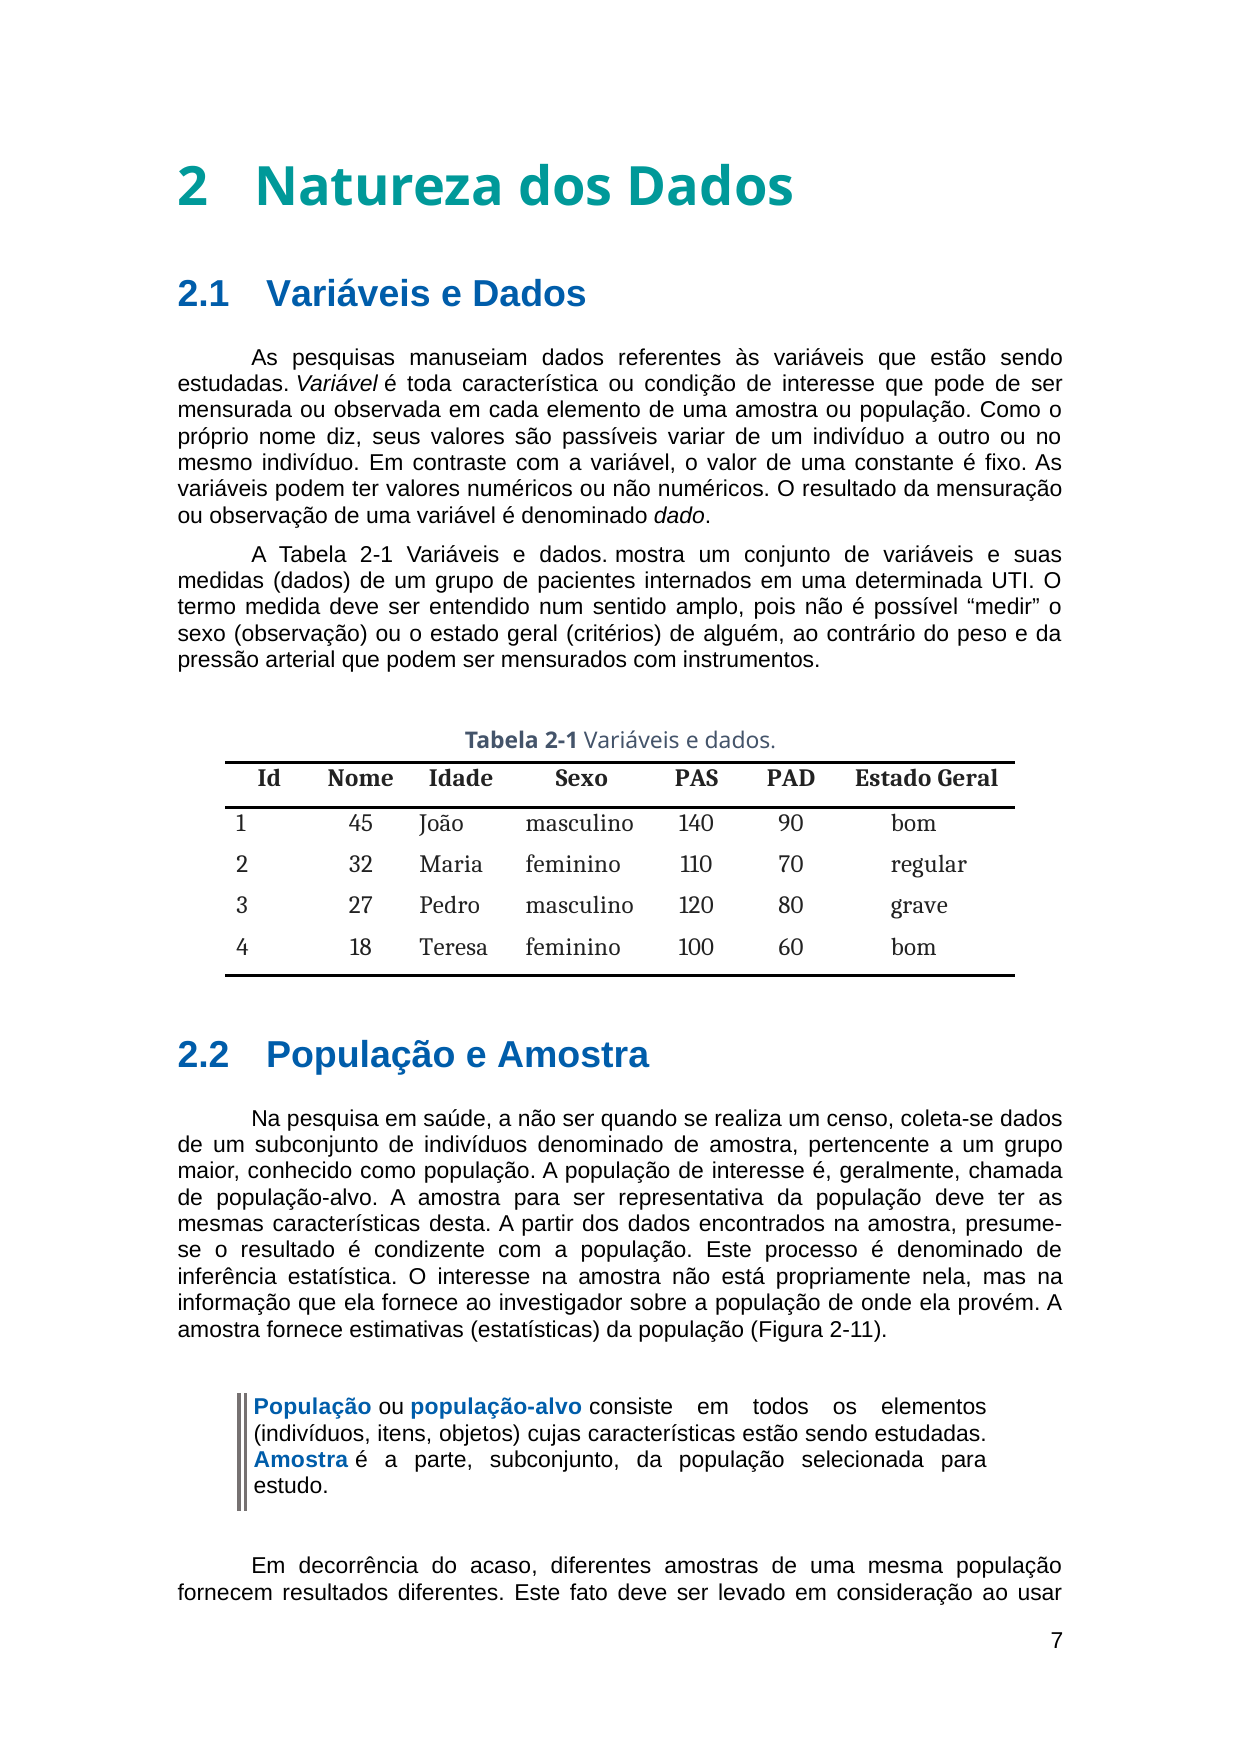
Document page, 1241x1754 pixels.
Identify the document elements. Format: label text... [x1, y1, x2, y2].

table_cell masculino [514, 809, 649, 850]
table_cell grave [838, 891, 1015, 932]
table_cell 100 [649, 933, 743, 974]
table_header PAS [649, 764, 743, 806]
table_cell 27 [313, 891, 408, 932]
table_cell 110 [649, 850, 743, 891]
table_header População ou população-alvo consiste em todos os elementos (indivíduos, itens, objetos) cujas características estão sendo estudadas. Amostra é a parte, subconjunto, da população selecionada para estudo. [247, 1393, 998, 1511]
table_cell 70 [744, 850, 838, 891]
table_cell masculino [514, 891, 649, 932]
text Tabela 2-1 Variáveis e dados. [177, 724, 1063, 755]
text A Tabela 2-1 Variáveis e dados. mostra um conjunto de variáveis e suas medidas (dados) de um grupo de pacientes internados em uma determinada UTI. O termo medida deve ser entendido num sentido amplo, pois não é possível “medir” o sexo (observação) ou o estado geral (critérios) de alguém, ao contrário do peso e da pressão arterial que podem ser mensurados com instrumentos. [177, 541, 1063, 672]
table_header Nome [313, 764, 408, 806]
text As pesquisas manuseiam dados referentes às variáveis que estão sendo estudadas. Variável é toda característica ou condição de interesse que pode de ser mensurada ou observada em cada elemento de uma amostra ou população. Como o próprio nome diz, seus valores são passíveis variar de um indivíduo a outro ou no mesmo indivíduo. Em contraste com a variável, o valor de uma constante é fixo. As variáveis podem ter valores numéricos ou não numéricos. O resultado da mensuração ou observação de uma variável é denominado dado. [177, 344, 1063, 528]
table_cell João [408, 809, 514, 850]
table_cell feminino [514, 850, 649, 891]
table_cell Maria [408, 850, 514, 891]
table_cell 60 [744, 933, 838, 974]
table_cell bom [838, 809, 1015, 850]
table_cell bom [838, 933, 1015, 974]
table_header Estado Geral [838, 764, 1015, 806]
table_cell 2 [225, 850, 313, 891]
table_header Idade [408, 764, 514, 806]
table_cell 1 [225, 809, 313, 850]
table_cell 140 [649, 809, 743, 850]
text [177, 1552, 1063, 1605]
table_cell 4 [225, 933, 313, 974]
table_header Id [225, 764, 313, 806]
subtitle Variáveis e Dados [177, 271, 1063, 314]
table_cell 90 [744, 809, 838, 850]
table_cell 120 [649, 891, 743, 932]
table_cell 3 [225, 891, 313, 932]
subtitle População e Amostra [177, 1032, 1063, 1076]
table_cell feminino [514, 933, 649, 974]
table_cell 18 [313, 933, 408, 974]
table_header Sexo [514, 764, 649, 806]
table_cell 80 [744, 891, 838, 932]
table_cell 45 [313, 809, 408, 850]
table_cell 32 [313, 850, 408, 891]
table_header PAD [744, 764, 838, 806]
table_cell regular [838, 850, 1015, 891]
subtitle Natureza dos Dados [177, 148, 1063, 221]
table_cell Teresa [408, 933, 514, 974]
table_cell Pedro [408, 891, 514, 932]
